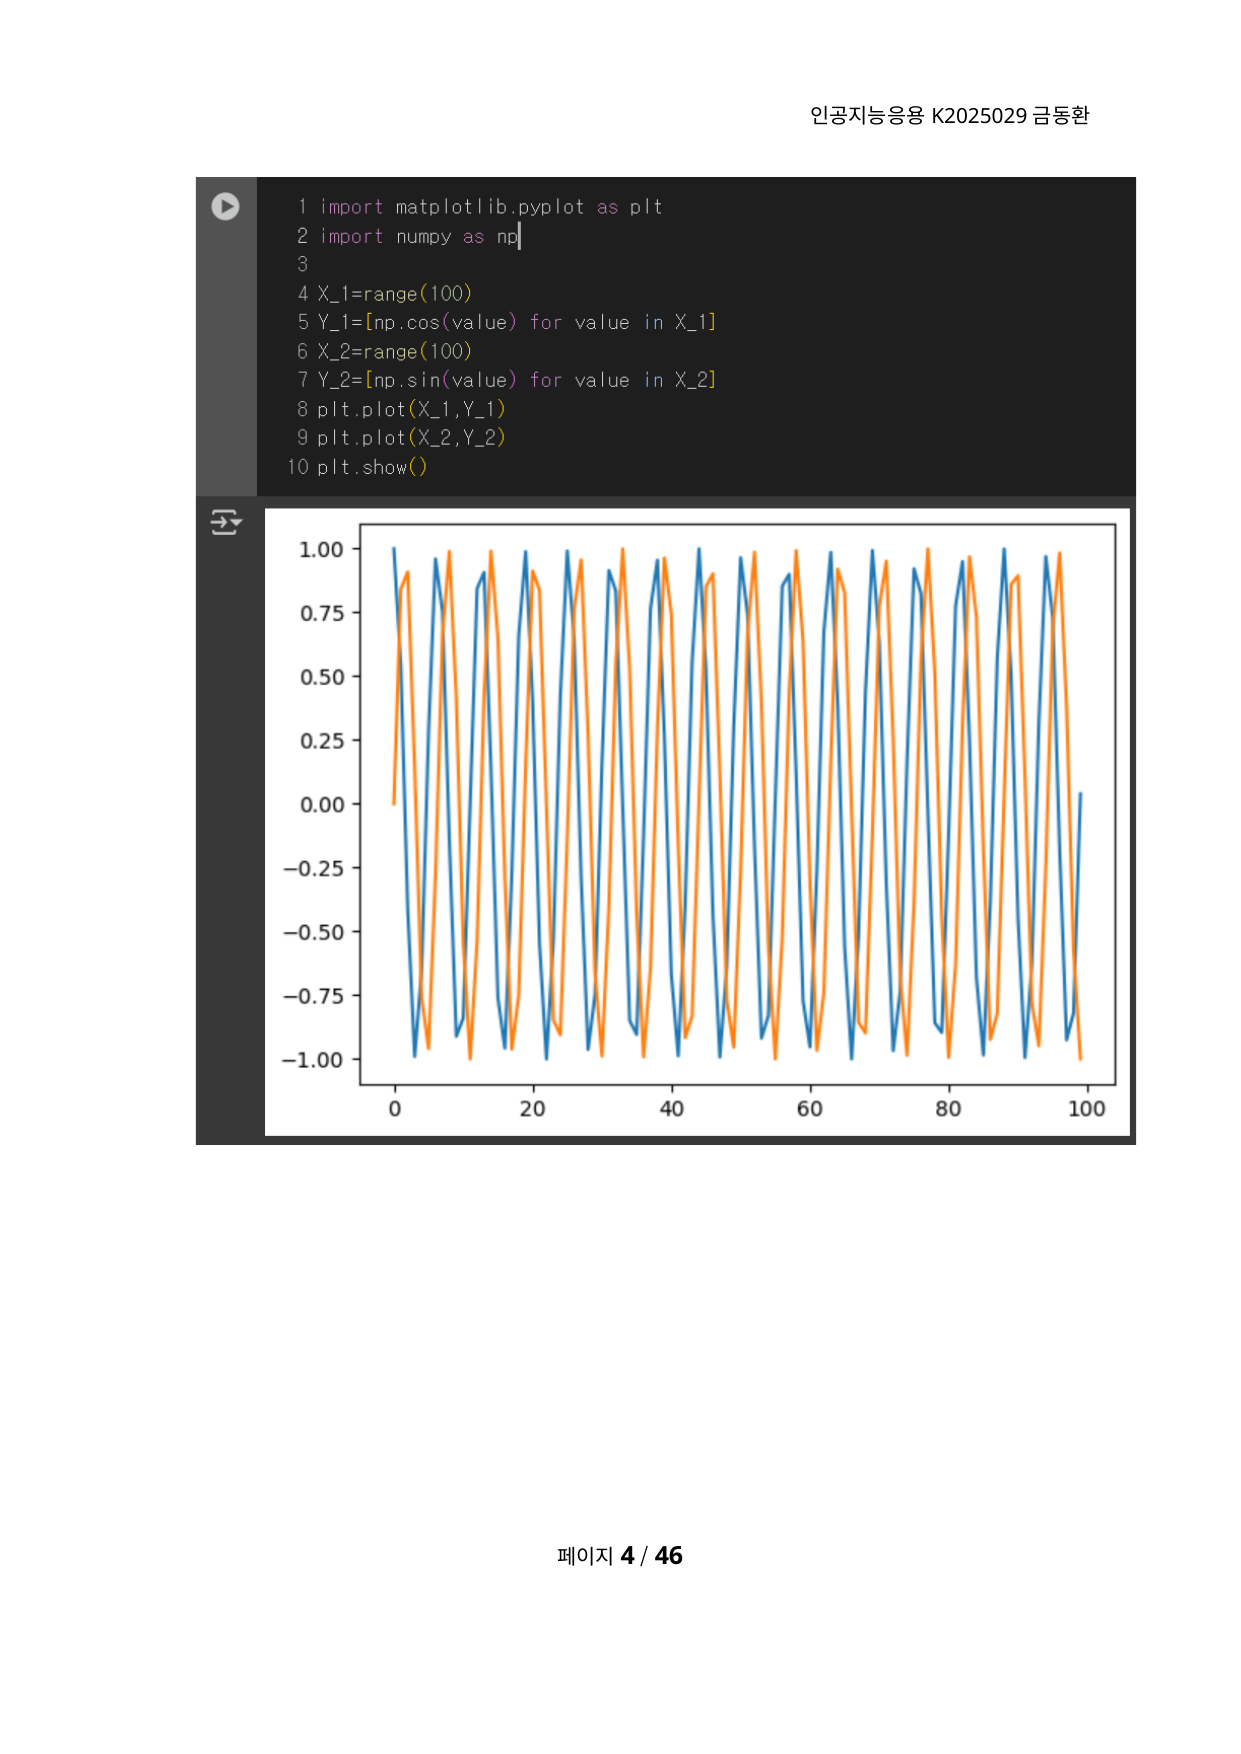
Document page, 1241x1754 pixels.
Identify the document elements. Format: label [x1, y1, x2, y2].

picture [195, 177, 1137, 1145]
